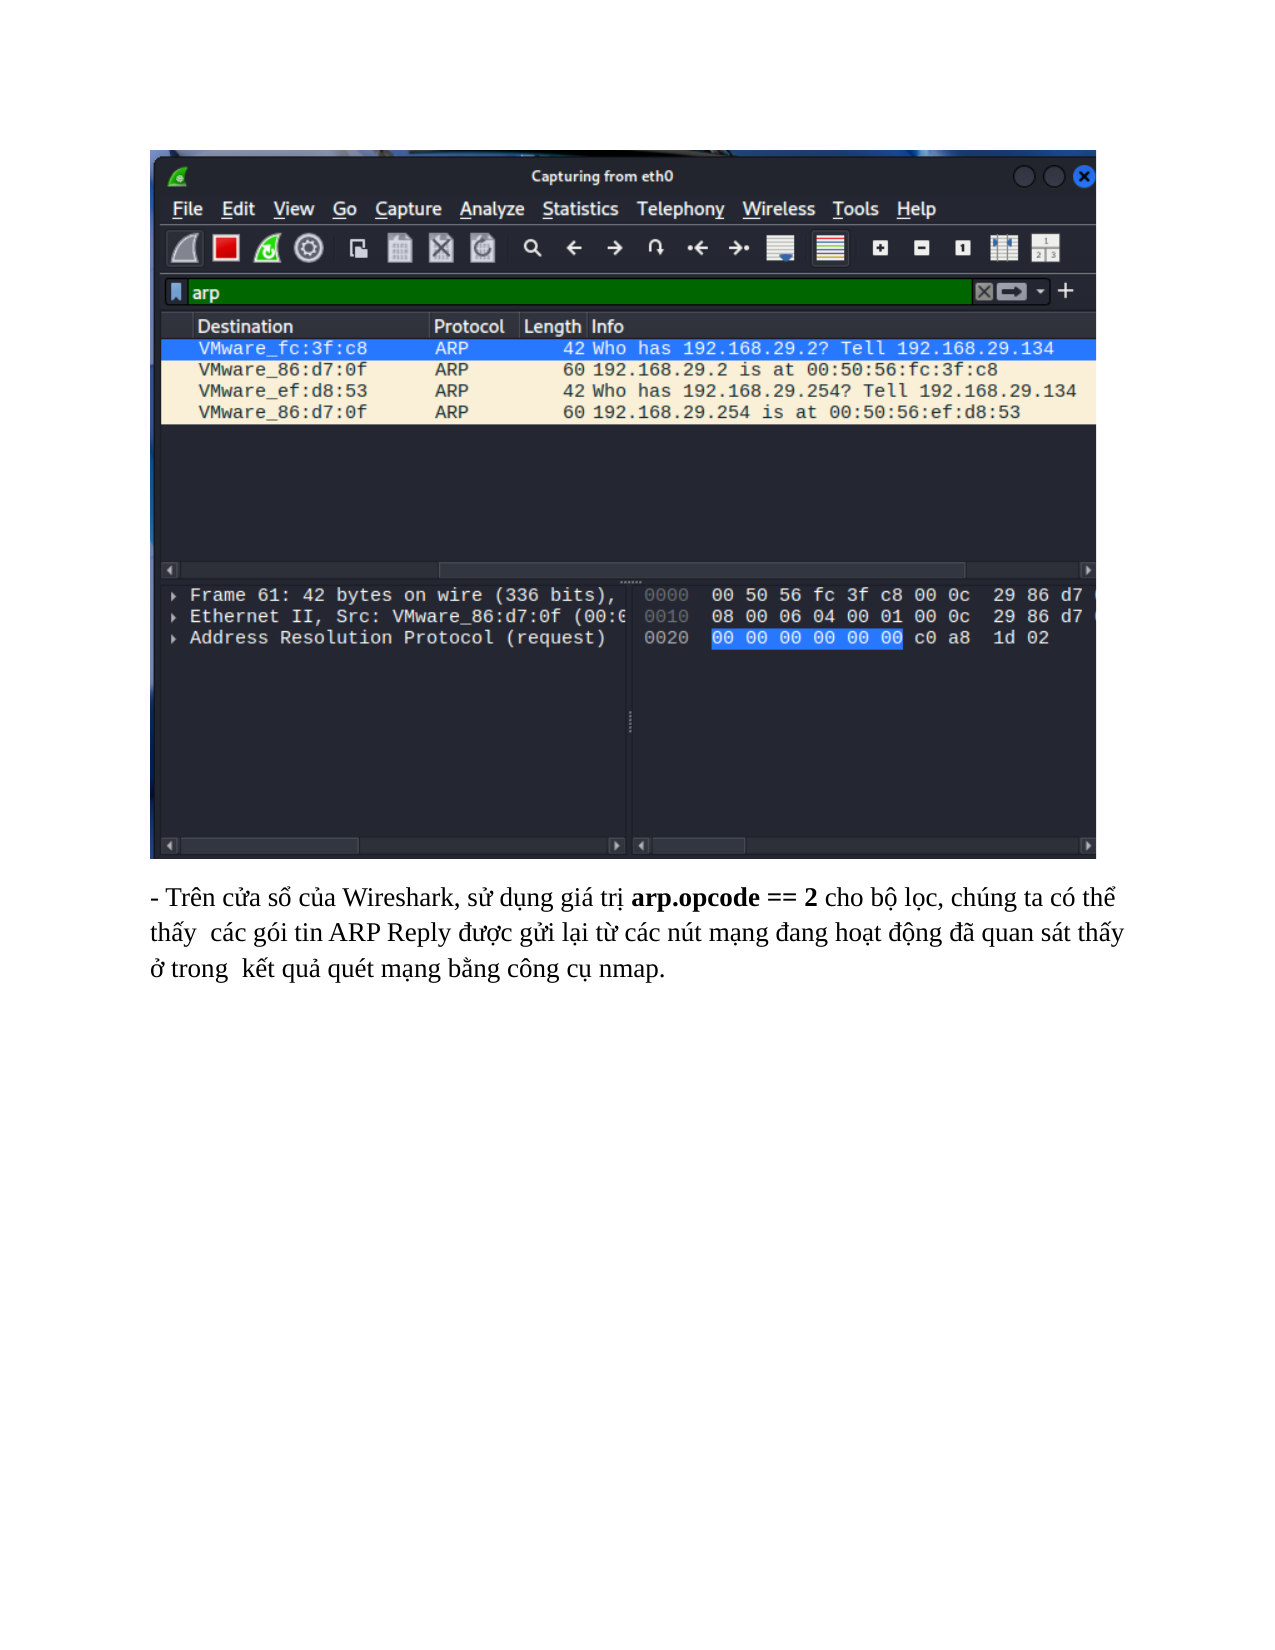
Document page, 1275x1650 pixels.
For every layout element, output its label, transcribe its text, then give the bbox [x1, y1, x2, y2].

text - Trên cửa sổ của Wireshark, sử dụng giá trị arp.opcode == 2 cho bộ lọc, chúng ta có thể thấy các gói tin ARP Reply được gửi lại từ các nút mạng đang hoạt động đã quan sát thấy ở trong kết quả quét mạng bằng công cụ nmap. [150, 881, 1125, 983]
picture [150, 150, 1097, 859]
